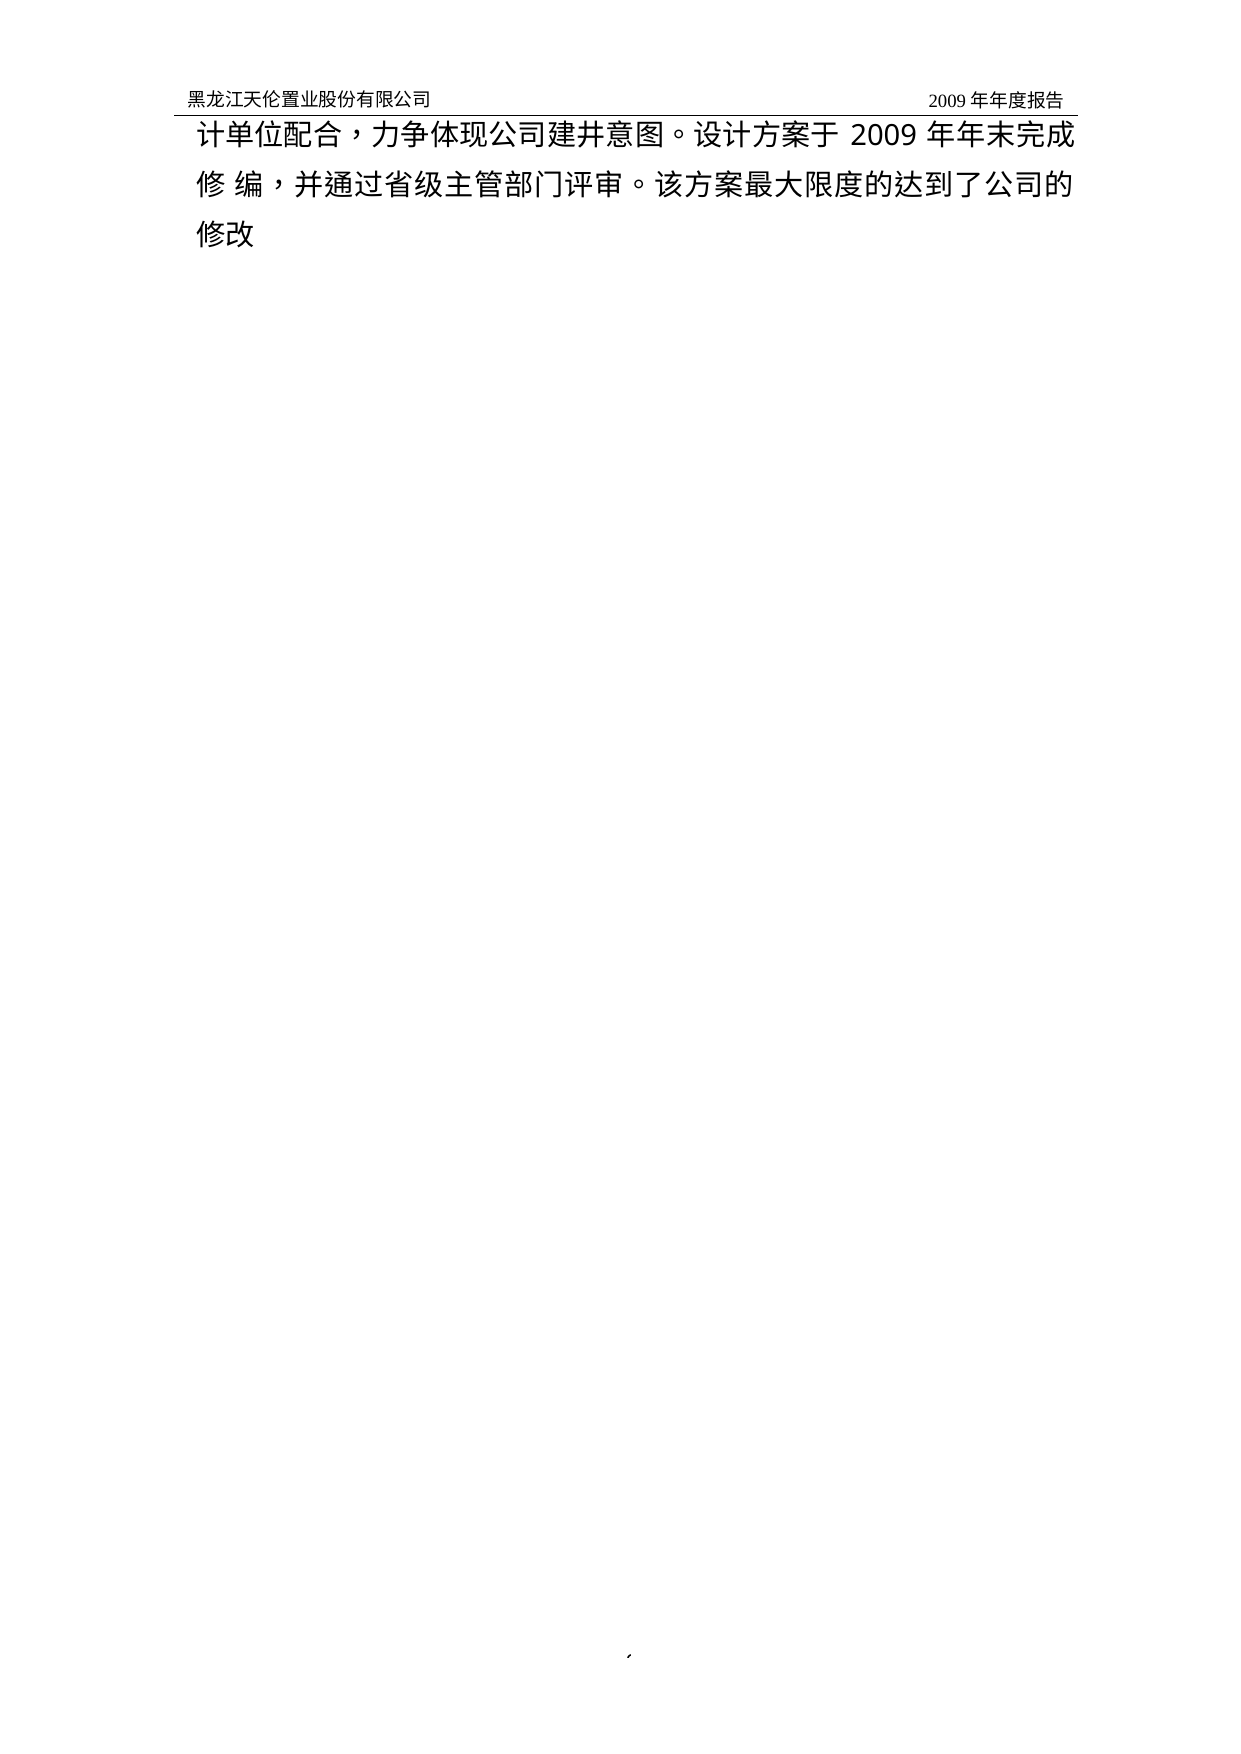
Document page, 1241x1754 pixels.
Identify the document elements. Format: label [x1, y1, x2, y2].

text [196, 114, 1076, 254]
